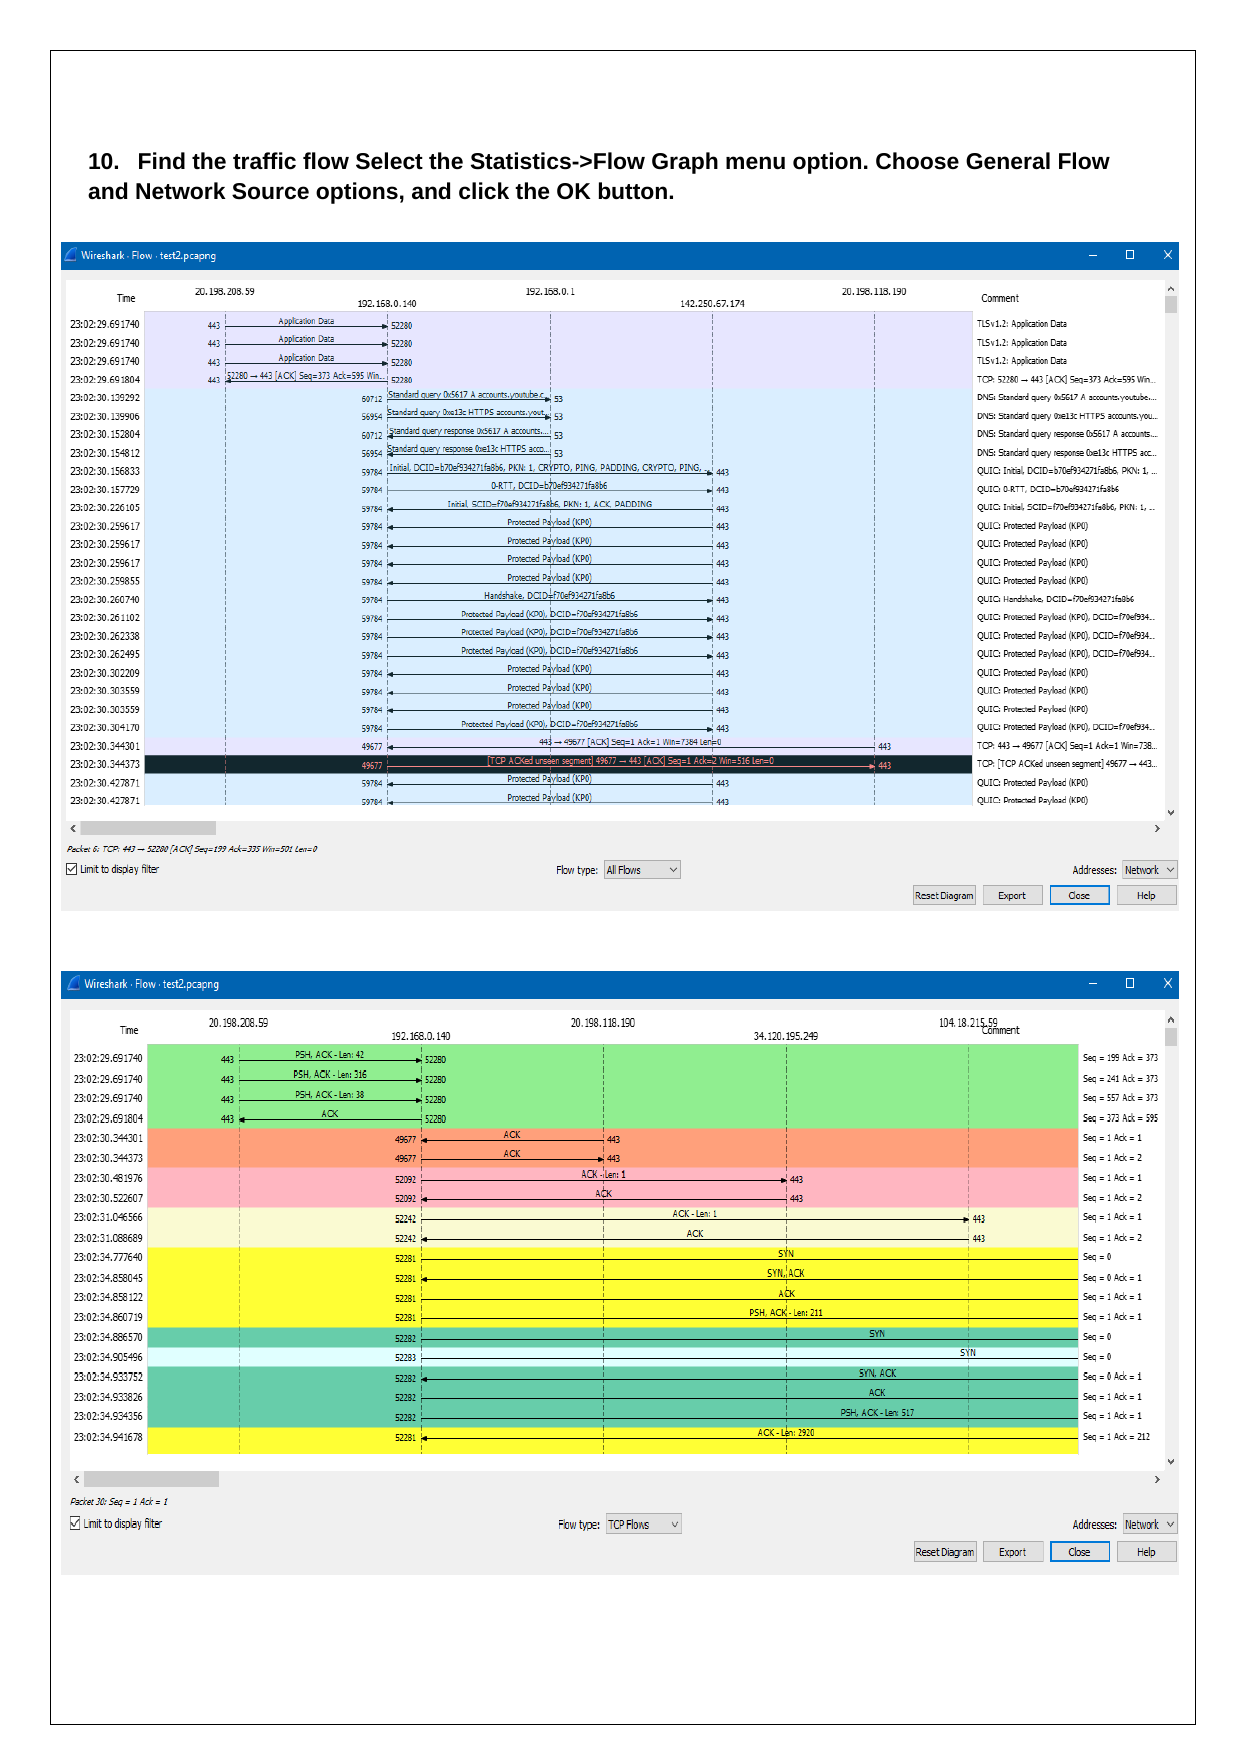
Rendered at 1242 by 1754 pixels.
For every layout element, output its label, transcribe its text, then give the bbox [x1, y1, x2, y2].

picture [61, 242, 1179, 911]
picture [61, 971, 1179, 1575]
list Find the traffic flow Select the Statistics->Flow Graph menu option. Choose General Flow and Network Source options, and click the OK button. [88, 148, 1145, 204]
